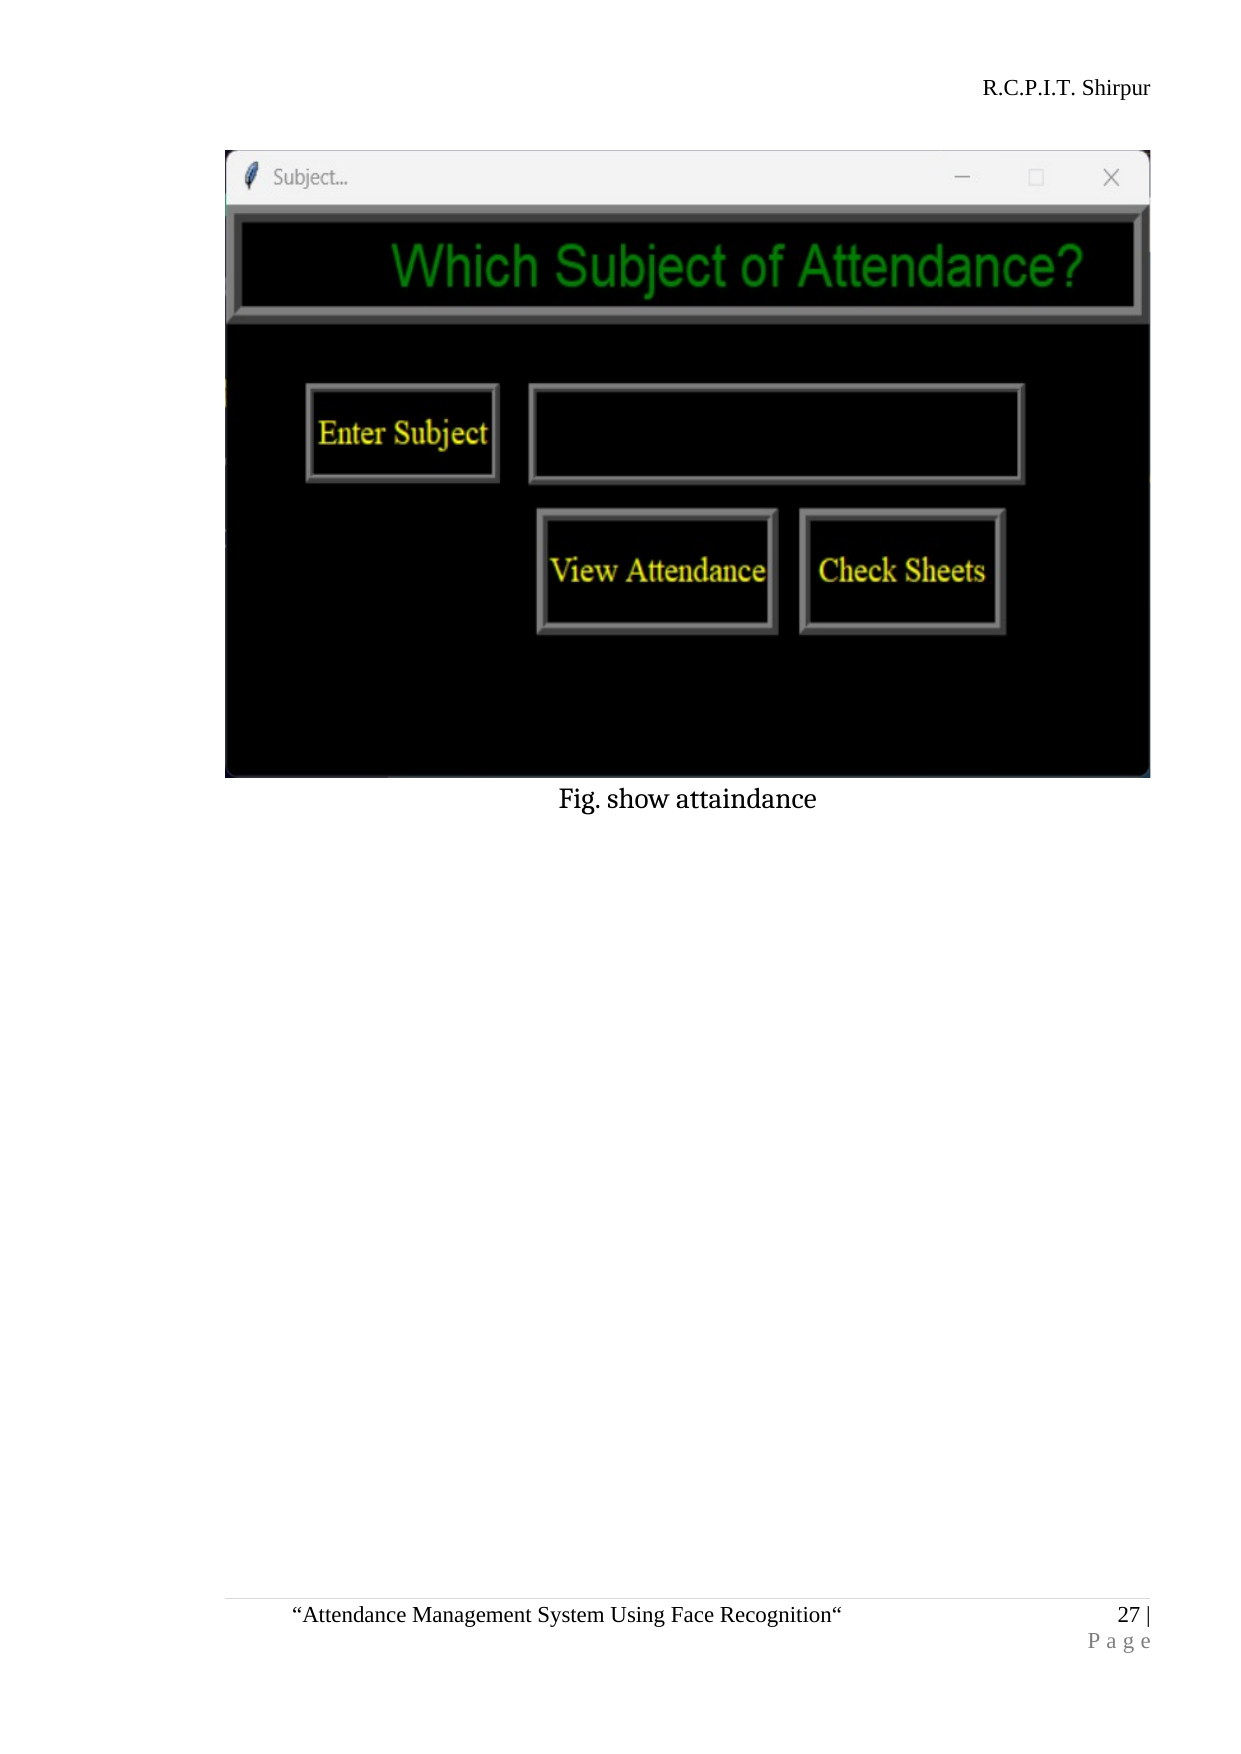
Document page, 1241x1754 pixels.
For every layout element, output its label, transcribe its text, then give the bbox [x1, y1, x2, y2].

picture [225, 150, 1151, 778]
text Fig. show attaindance [225, 782, 1150, 815]
